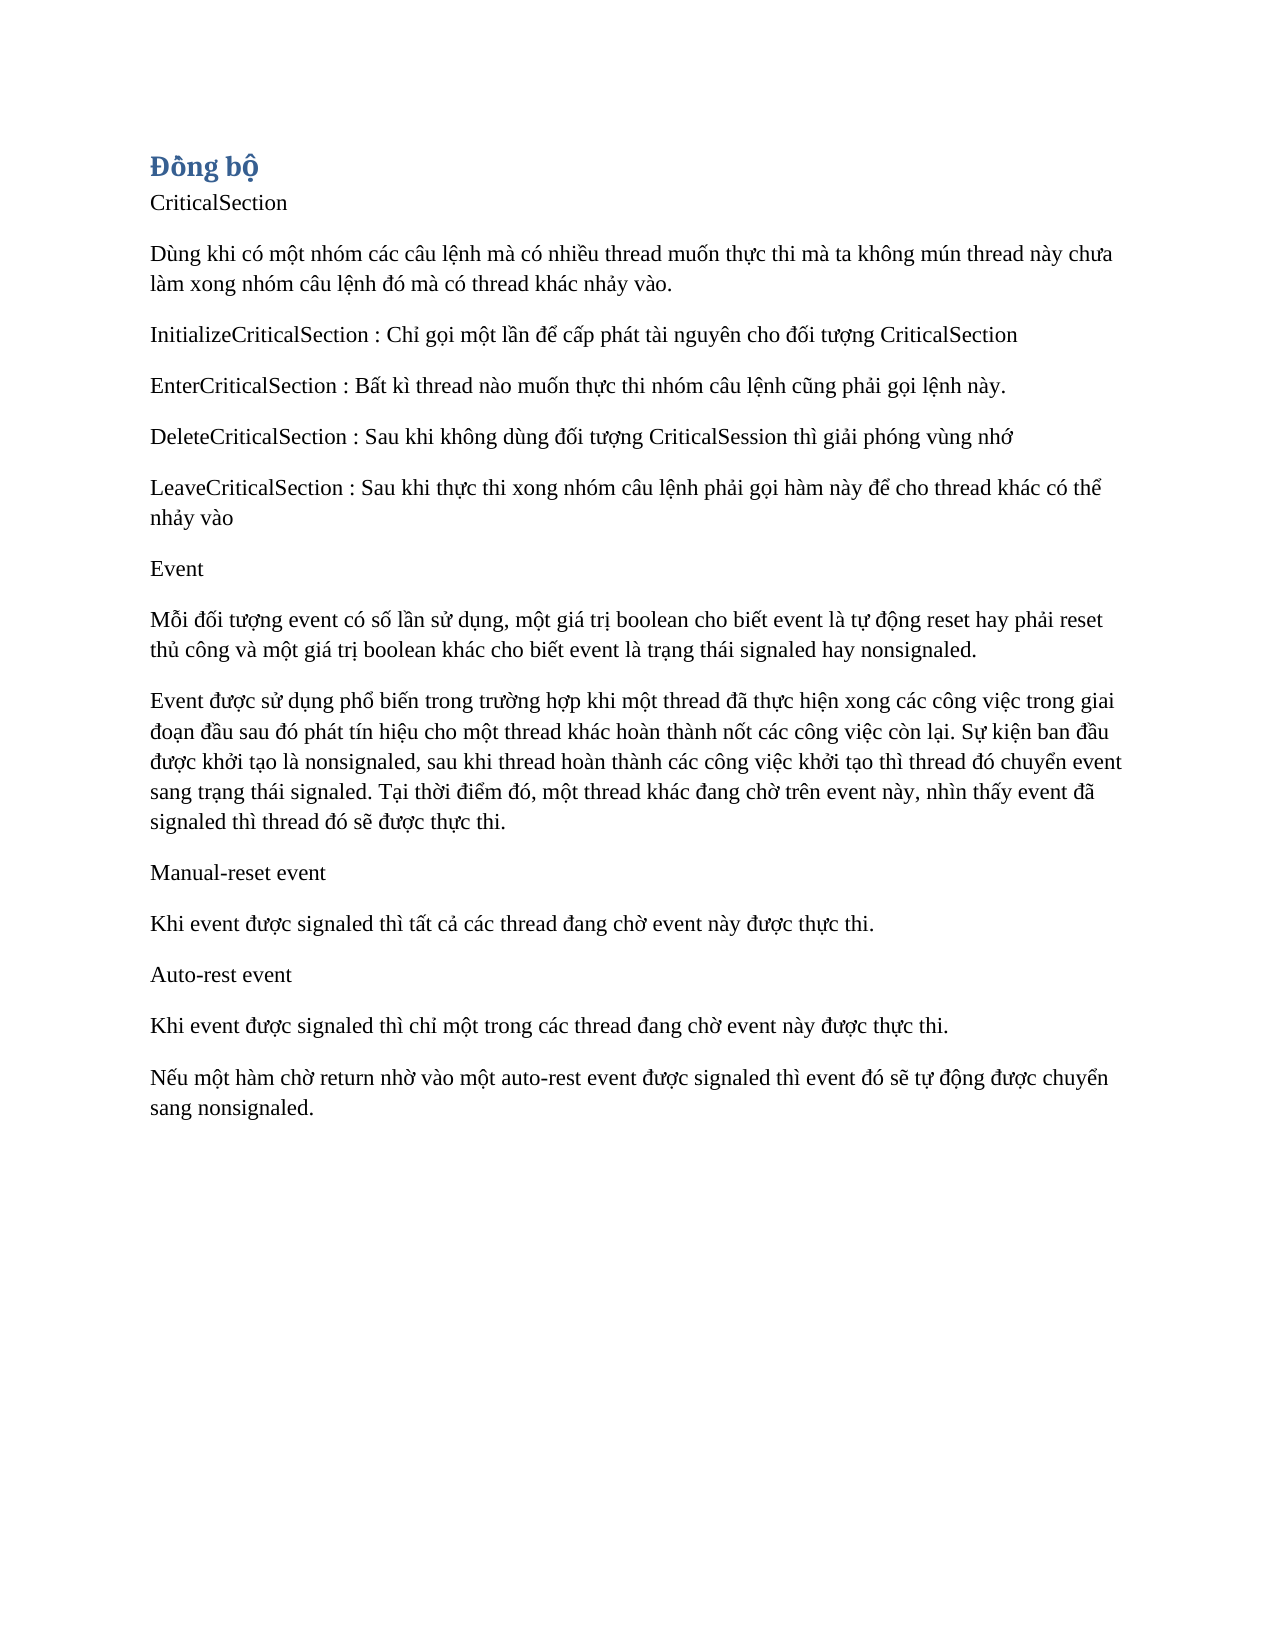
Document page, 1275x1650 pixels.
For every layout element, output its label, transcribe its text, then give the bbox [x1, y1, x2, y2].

text InitializeCriticalSection : Chỉ gọi một lần để cấp phát tài nguyên cho đối tượng CriticalSection [150, 321, 1125, 347]
text Nếu một hàm chờ return nhờ vào một auto-rest event được signaled thì event đó sẽ tự động được chuyển sang nonsignaled. [150, 1063, 1125, 1120]
text Manual-reset event [150, 859, 1125, 886]
text DeleteCriticalSection : Sau khi không dùng đối tượng CriticalSession thì giải phóng vùng nhớ [150, 423, 1125, 449]
text Khi event được signaled thì tất cả các thread đang chờ event này được thực thi. [150, 910, 1125, 937]
text Event được sử dụng phổ biến trong trường hợp khi một thread đã thực hiện xong các công việc trong giai đoạn đầu sau đó phát tín hiệu cho một thread khác hoàn thành nốt các công việc còn lại. Sự kiện ban đầu được khởi tạo là nonsignaled, sau khi thread hoàn thành các công việc khởi tạo thì thread đó chuyển event sang trạng thái signaled. Tại thời điểm đó, một thread khác đang chờ trên event này, nhìn thấy event đã signaled thì thread đó sẽ được thực thi. [150, 687, 1125, 835]
text LeaveCriticalSection : Sau khi thực thi xong nhóm câu lệnh phải gọi hàm này để cho thread khác có thể nhảy vào [150, 474, 1125, 531]
text CriticalSection [150, 188, 1125, 215]
subtitle Đồng bộ [150, 150, 1125, 183]
text EnterCriticalSection : Bất kì thread nào muốn thực thi nhóm câu lệnh cũng phải gọi lệnh này. [150, 372, 1125, 398]
text Event [150, 555, 1125, 582]
text Khi event được signaled thì chỉ một trong các thread đang chờ event này được thực thi. [150, 1012, 1125, 1039]
text Auto-rest event [150, 961, 1125, 988]
text Mỗi đối tượng event có số lần sử dụng, một giá trị boolean cho biết event là tự động reset hay phải reset thủ công và một giá trị boolean khác cho biết event là trạng thái signaled hay nonsignaled. [150, 606, 1125, 663]
text Dùng khi có một nhóm các câu lệnh mà có nhiều thread muốn thực thi mà ta không mún thread này chưa làm xong nhóm câu lệnh đó mà có thread khác nhảy vào. [150, 239, 1125, 296]
